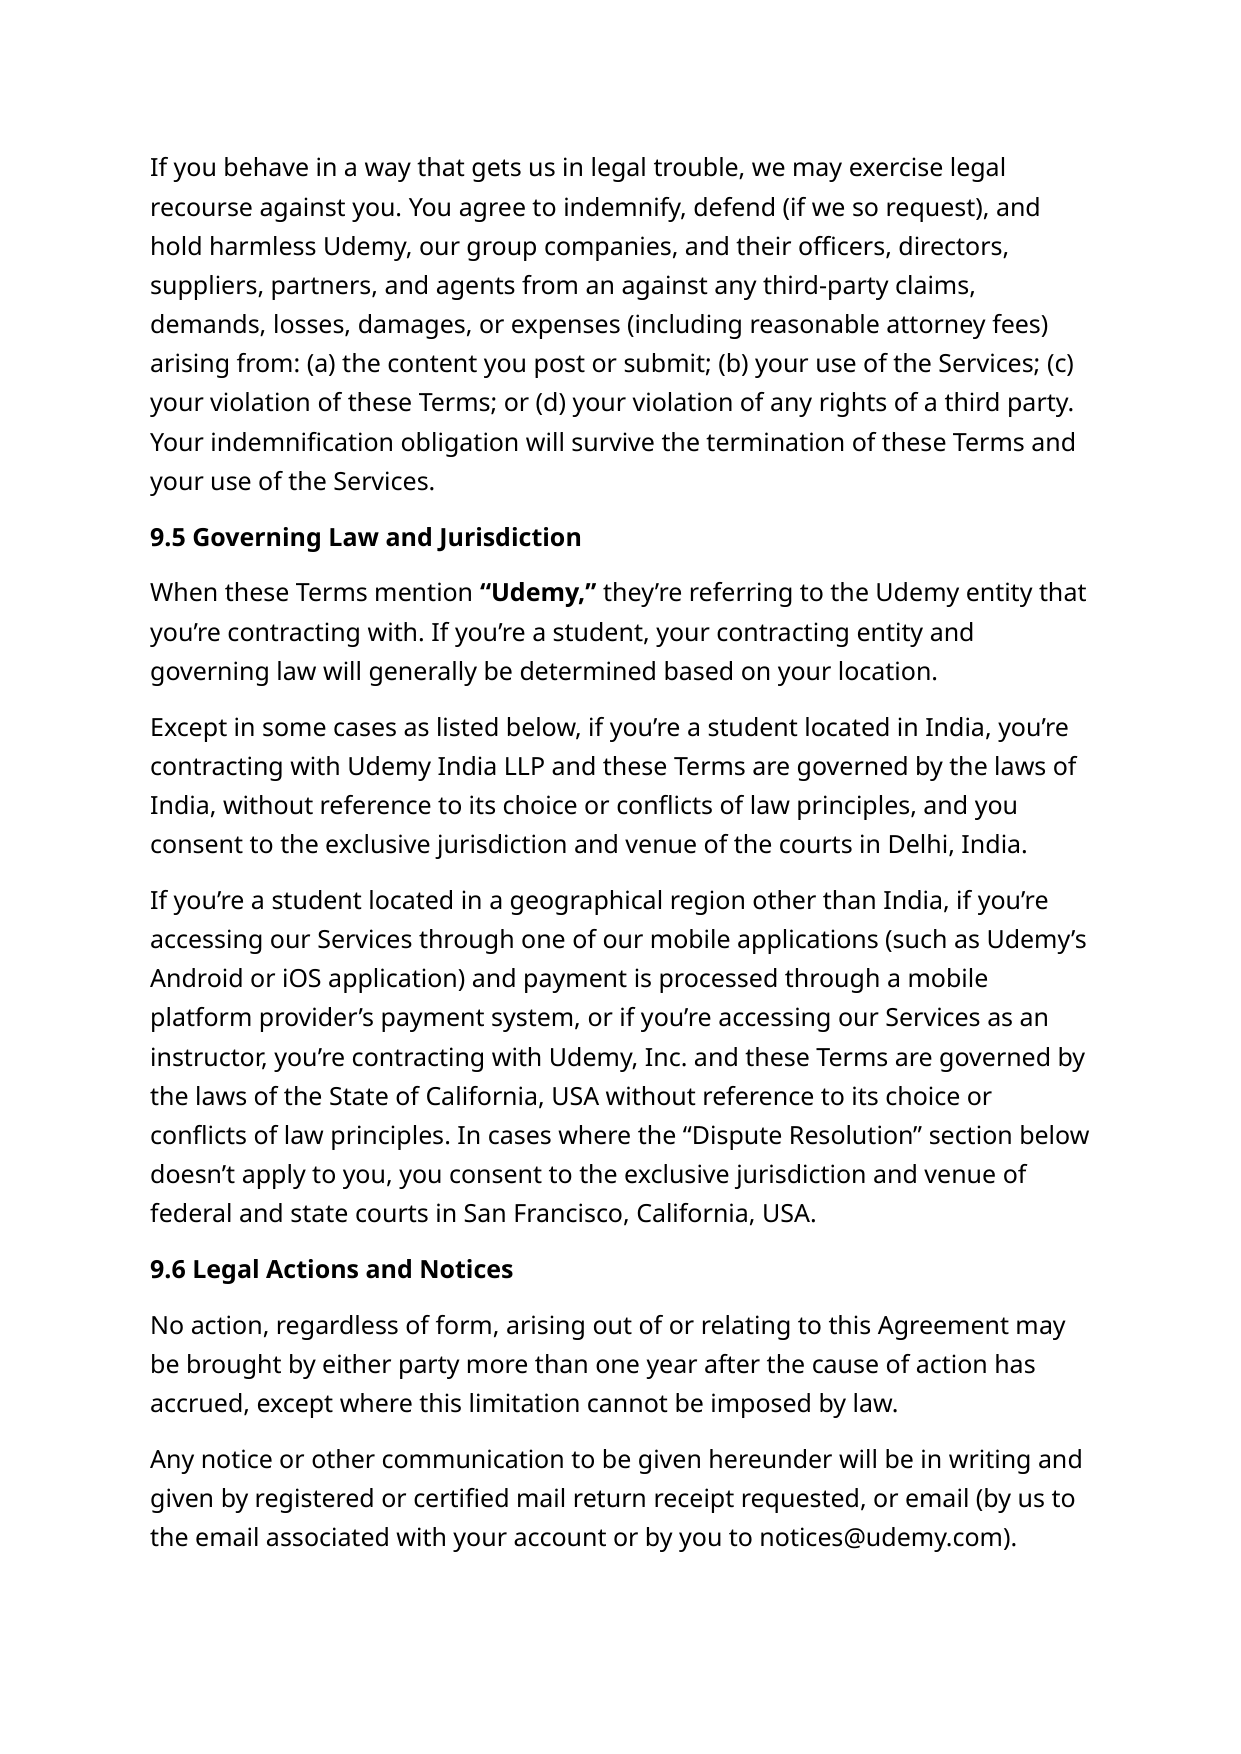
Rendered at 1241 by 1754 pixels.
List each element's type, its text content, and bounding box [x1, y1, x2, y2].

text 9.5 Governing Law and Jurisdiction [150, 519, 1090, 553]
text 9.6 Legal Actions and Notices [150, 1252, 1090, 1286]
text When these Terms mention “Udemy,” they’re referring to the Udemy entity that you’re contracting with. If you’re a student, your contracting entity and governing law will generally be determined based on your location. [150, 575, 1090, 687]
text If you behave in a way that gets us in legal trouble, we may exercise legal recourse against you. You agree to indemnify, defend (if we so request), and hold harmless Udemy, our group companies, and their officers, directors, suppliers, partners, and agents from an against any third-party claims, demands, losses, damages, or expenses (including reasonable attorney fees) arising from: (a) the content you post or submit; (b) your use of the Services; (c) your violation of these Terms; or (d) your violation of any rights of a third party. Your indemnification obligation will survive the termination of these Terms and your use of the Services. [150, 150, 1090, 497]
text If you’re a student located in a geographical region other than India, if you’re accessing our Services through one of our mobile applications (such as Udemy’s Android or iOS application) and payment is processed through a mobile platform provider’s payment system, or if you’re accessing our Services as an instructor, you’re contracting with Udemy, Inc. and these Terms are governed by the laws of the State of California, USA without reference to its choice or conflicts of law principles. In cases where the “Dispute Resolution” section below doesn’t apply to you, you consent to the exclusive jurisdiction and venue of federal and state courts in San Francisco, California, USA. [150, 882, 1090, 1230]
text Except in some cases as listed below, if you’re a student located in India, you’re contracting with Udemy India LLP and these Terms are governed by the laws of India, without reference to its choice or conflicts of law principles, and you consent to the exclusive jurisdiction and venue of the courts in Delhi, India. [150, 709, 1090, 861]
